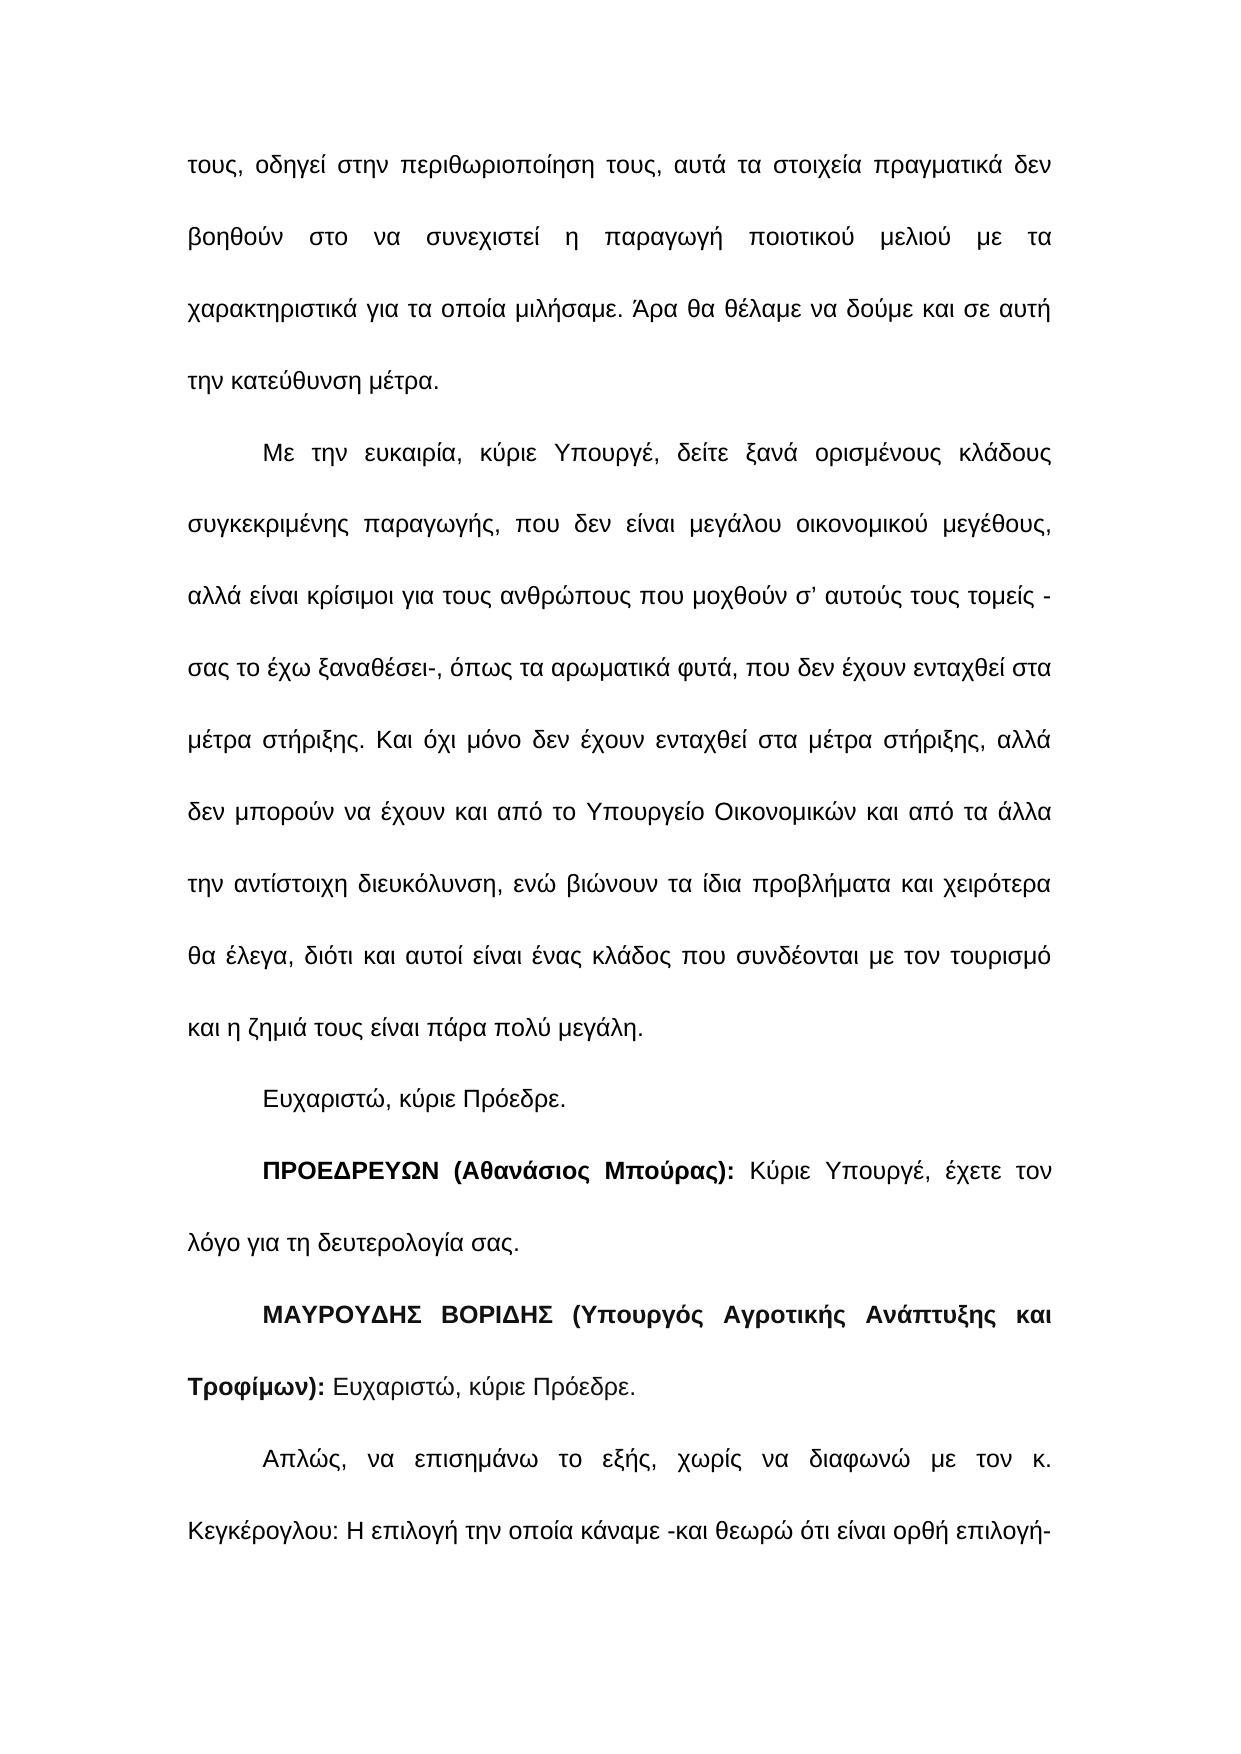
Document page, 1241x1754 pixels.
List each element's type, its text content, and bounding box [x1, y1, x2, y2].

text Ευχαριστώ, κύριε Πρόεδρε. [187, 1084, 1053, 1113]
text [187, 1444, 1053, 1544]
text ΜΑΥΡΟΥΔΗΣ ΒΟΡΙΔΗΣ (Υπουργός Αγροτικής Ανάπτυξης και Τροφίμων): Ευχαριστώ, κύριε Πρόεδρε. [187, 1300, 1053, 1401]
text Με την ευκαιρία, κύριε Υπουργέ, δείτε ξανά ορισμένους κλάδους συγκεκριμένης παραγωγής, που δεν είναι μεγάλου οικονομικού μεγέθους, αλλά είναι κρίσιμοι για τους ανθρώπους που μοχθούν σ’ αυτούς τους τομείς -σας το έχω ξαναθέσει-, όπως τα αρωματικά φυτά, που δεν έχουν ενταχθεί στα μέτρα στήριξης. Και όχι μόνο δεν έχουν ενταχθεί στα μέτρα στήριξης, αλλά δεν μπορούν να έχουν και από το Υπουργείο Οικονομικών και από τα άλλα την αντίστοιχη διευκόλυνση, ενώ βιώνουν τα ίδια προβλήματα και χειρότερα θα έλεγα, διότι και αυτοί είναι ένας κλάδος που συνδέονται με τον τουρισμό και η ζημιά τους είναι πάρα πολύ μεγάλη. [187, 437, 1053, 1041]
text ΠΡΟΕΔΡΕΥΩΝ (Αθανάσιος Μπούρας): Κύριε Υπουργέ, έχετε τον λόγο για τη δευτερολογία σας. [187, 1156, 1053, 1257]
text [187, 150, 1053, 394]
